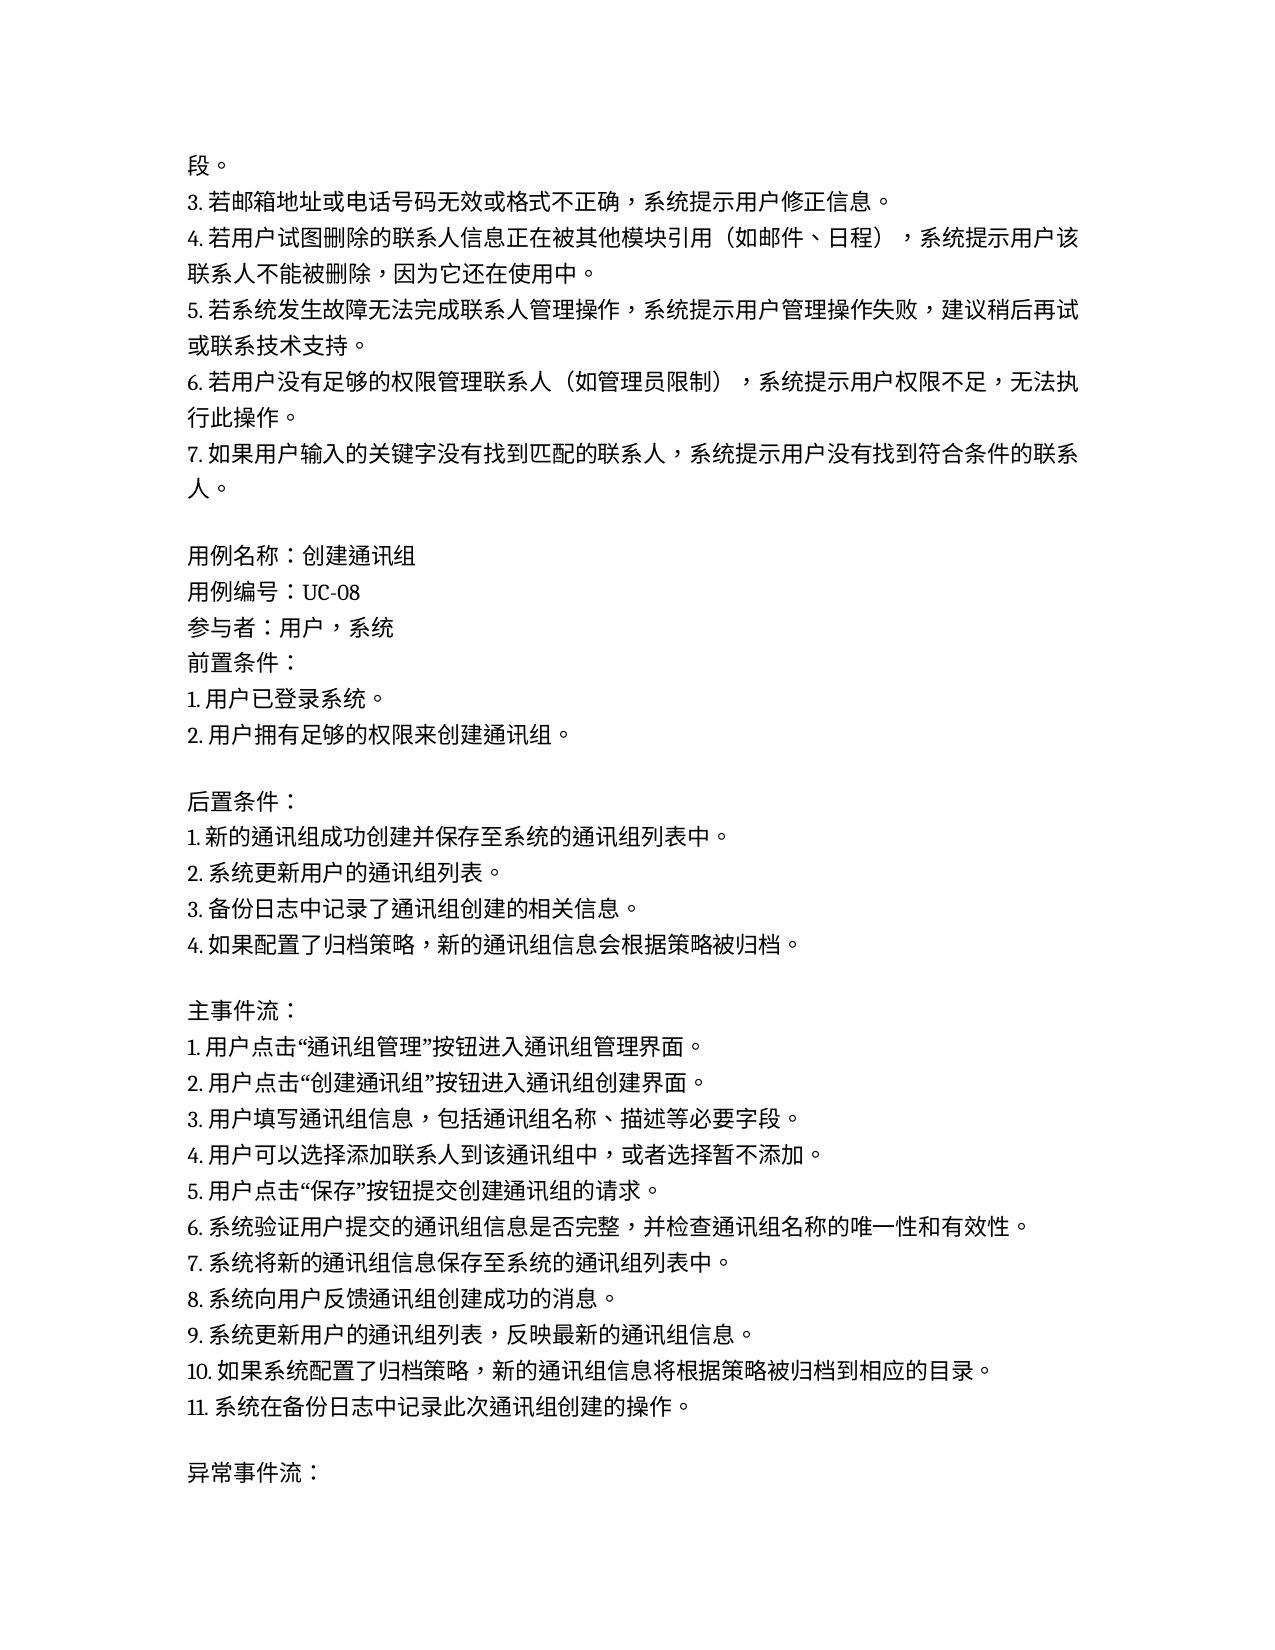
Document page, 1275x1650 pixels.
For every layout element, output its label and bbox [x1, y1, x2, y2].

text [187, 150, 1087, 1488]
